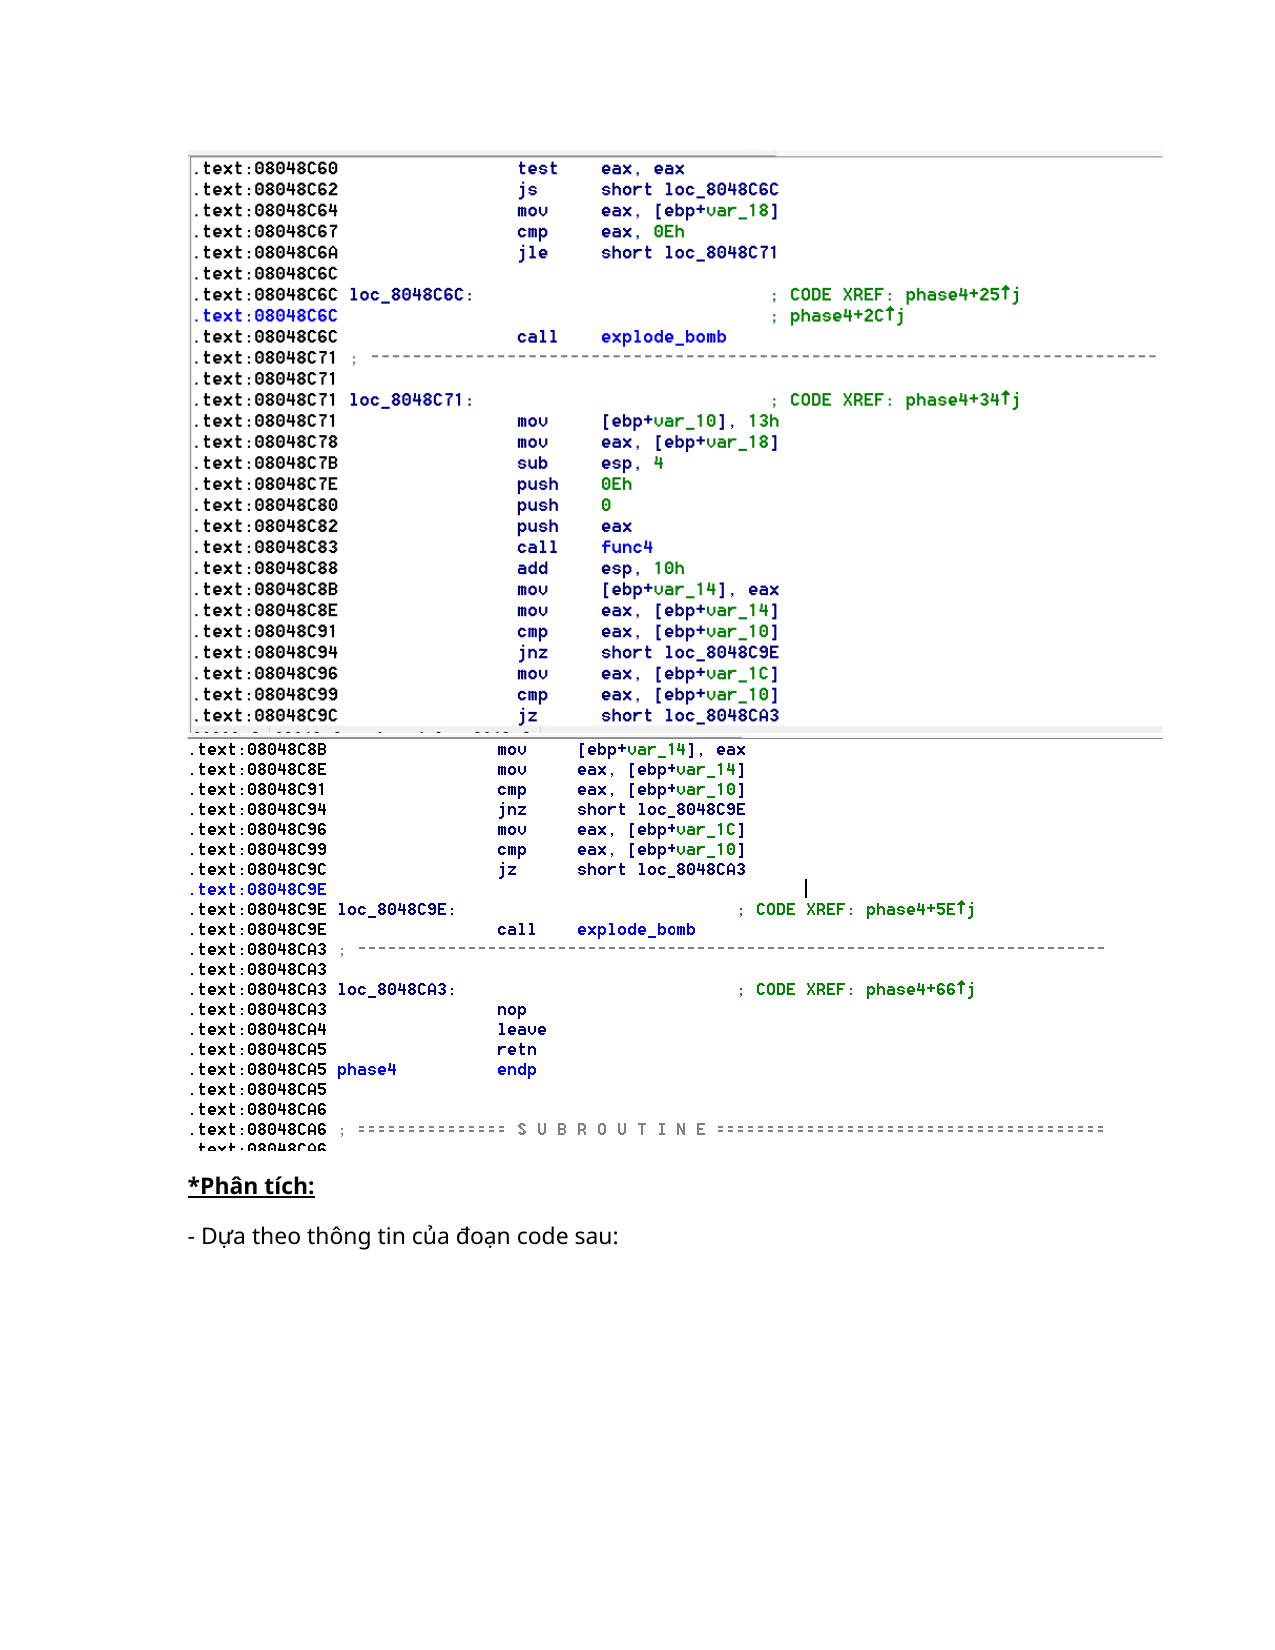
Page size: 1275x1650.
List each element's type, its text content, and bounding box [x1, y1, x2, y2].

text *Phân tích: [187, 1170, 1125, 1201]
text - Dựa theo thông tin của đoạn code sau: [187, 1220, 1125, 1251]
picture [187, 735, 1163, 1151]
picture [187, 150, 1163, 733]
